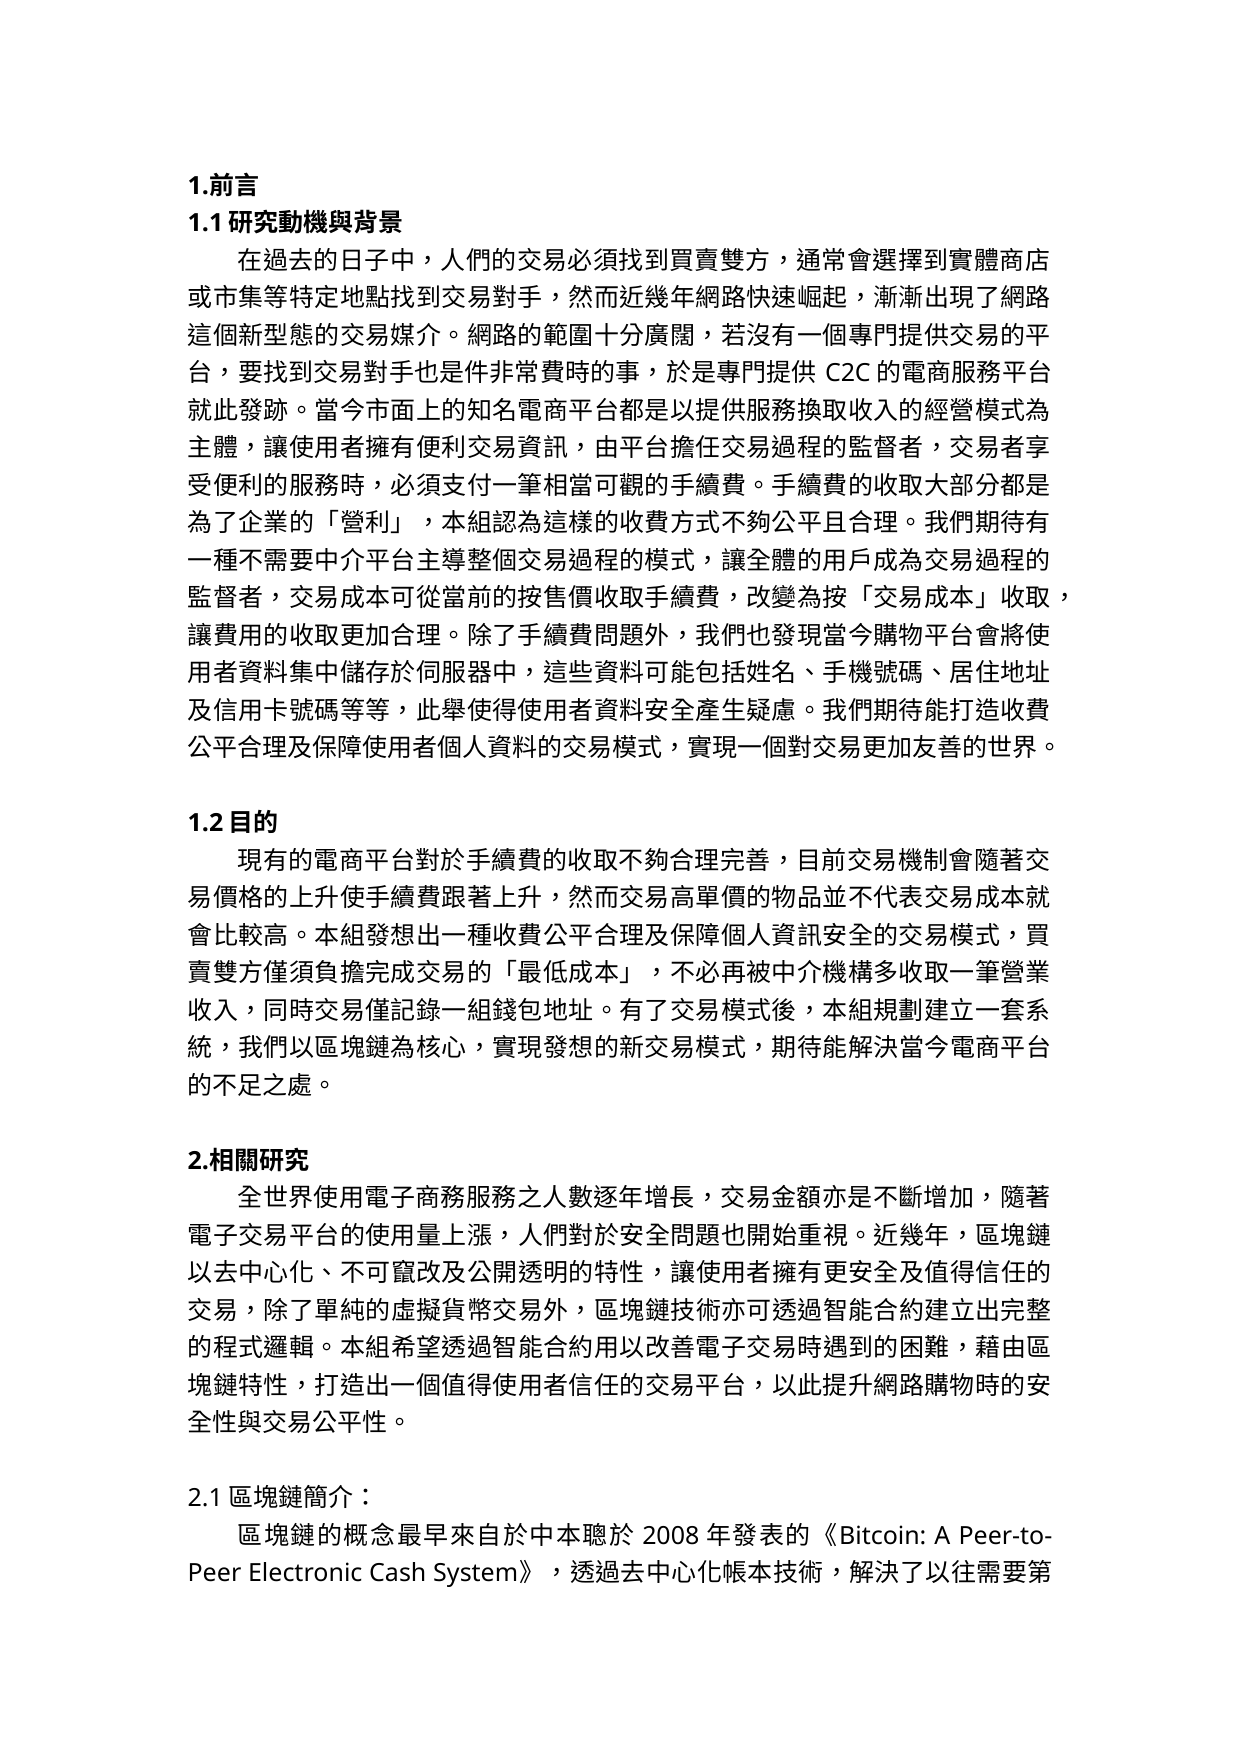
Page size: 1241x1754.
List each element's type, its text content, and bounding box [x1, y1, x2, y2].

text 1.2目的 [187, 802, 1053, 839]
text 全世界使用電子商務服務之人數逐年增長，交易金額亦是不斷增加，隨著電子交易平台的使用量上漲，人們對於安全問題也開始重視。近幾年，區塊鏈以去中心化、不可竄改及公開透明的特性，讓使用者擁有更安全及值得信任的交易，除了單純的虛擬貨幣交易外，區塊鏈技術亦可透過智能合約建立出完整的程式邏輯。本組希望透過智能合約用以改善電子交易時遇到的困難，藉由區塊鏈特性，打造出一個值得使用者信任的交易平台，以此提升網路購物時的安全性與交易公平性。 [187, 1177, 1053, 1439]
text 現有的電商平台對於手續費的收取不夠合理完善，目前交易機制會隨著交易價格的上升使手續費跟著上升，然而交易高單價的物品並不代表交易成本就會比較高。本組發想出一種收費公平合理及保障個人資訊安全的交易模式，買賣雙方僅須負擔完成交易的「最低成本」，不必再被中介機構多收取一筆營業收入，同時交易僅記錄一組錢包地址。有了交易模式後，本組規劃建立一套系統，我們以區塊鏈為核心，實現發想的新交易模式，期待能解決當今電商平台的不足之處。 [187, 839, 1053, 1102]
text 1.1研究動機與背景 [187, 202, 1053, 239]
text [187, 1514, 1053, 1589]
text 在過去的日子中，人們的交易必須找到買賣雙方，通常會選擇到實體商店或市集等特定地點找到交易對手，然而近幾年網路快速崛起，漸漸出現了網路這個新型態的交易媒介。網路的範圍十分廣闊，若沒有一個專門提供交易的平台，要找到交易對手也是件非常費時的事，於是專門提供C2C的電商服務平台就此發跡。當今市面上的知名電商平台都是以提供服務換取收入的經營模式為主體，讓使用者擁有便利交易資訊，由平台擔任交易過程的監督者，交易者享受便利的服務時，必須支付一筆相當可觀的手續費。手續費的收取大部分都是為了企業的「營利」，本組認為這樣的收費方式不夠公平且合理。我們期待有一種不需要中介平台主導整個交易過程的模式，讓全體的用戶成為交易過程的監督者，交易成本可從當前的按售價收取手續費，改變為按「交易成本」收取，讓費用的收取更加合理。除了手續費問題外，我們也發現當今購物平台會將使用者資料集中儲存於伺服器中，這些資料可能包括姓名、手機號碼、居住地址及信用卡號碼等等，此舉使得使用者資料安全產生疑慮。我們期待能打造收費公平合理及保障使用者個人資料的交易模式，實現一個對交易更加友善的世界。 [187, 239, 1053, 764]
text 1.前言 [187, 164, 1053, 202]
text 2.相關研究 [187, 1139, 1053, 1177]
text 2.1區塊鏈簡介： [187, 1477, 1053, 1514]
